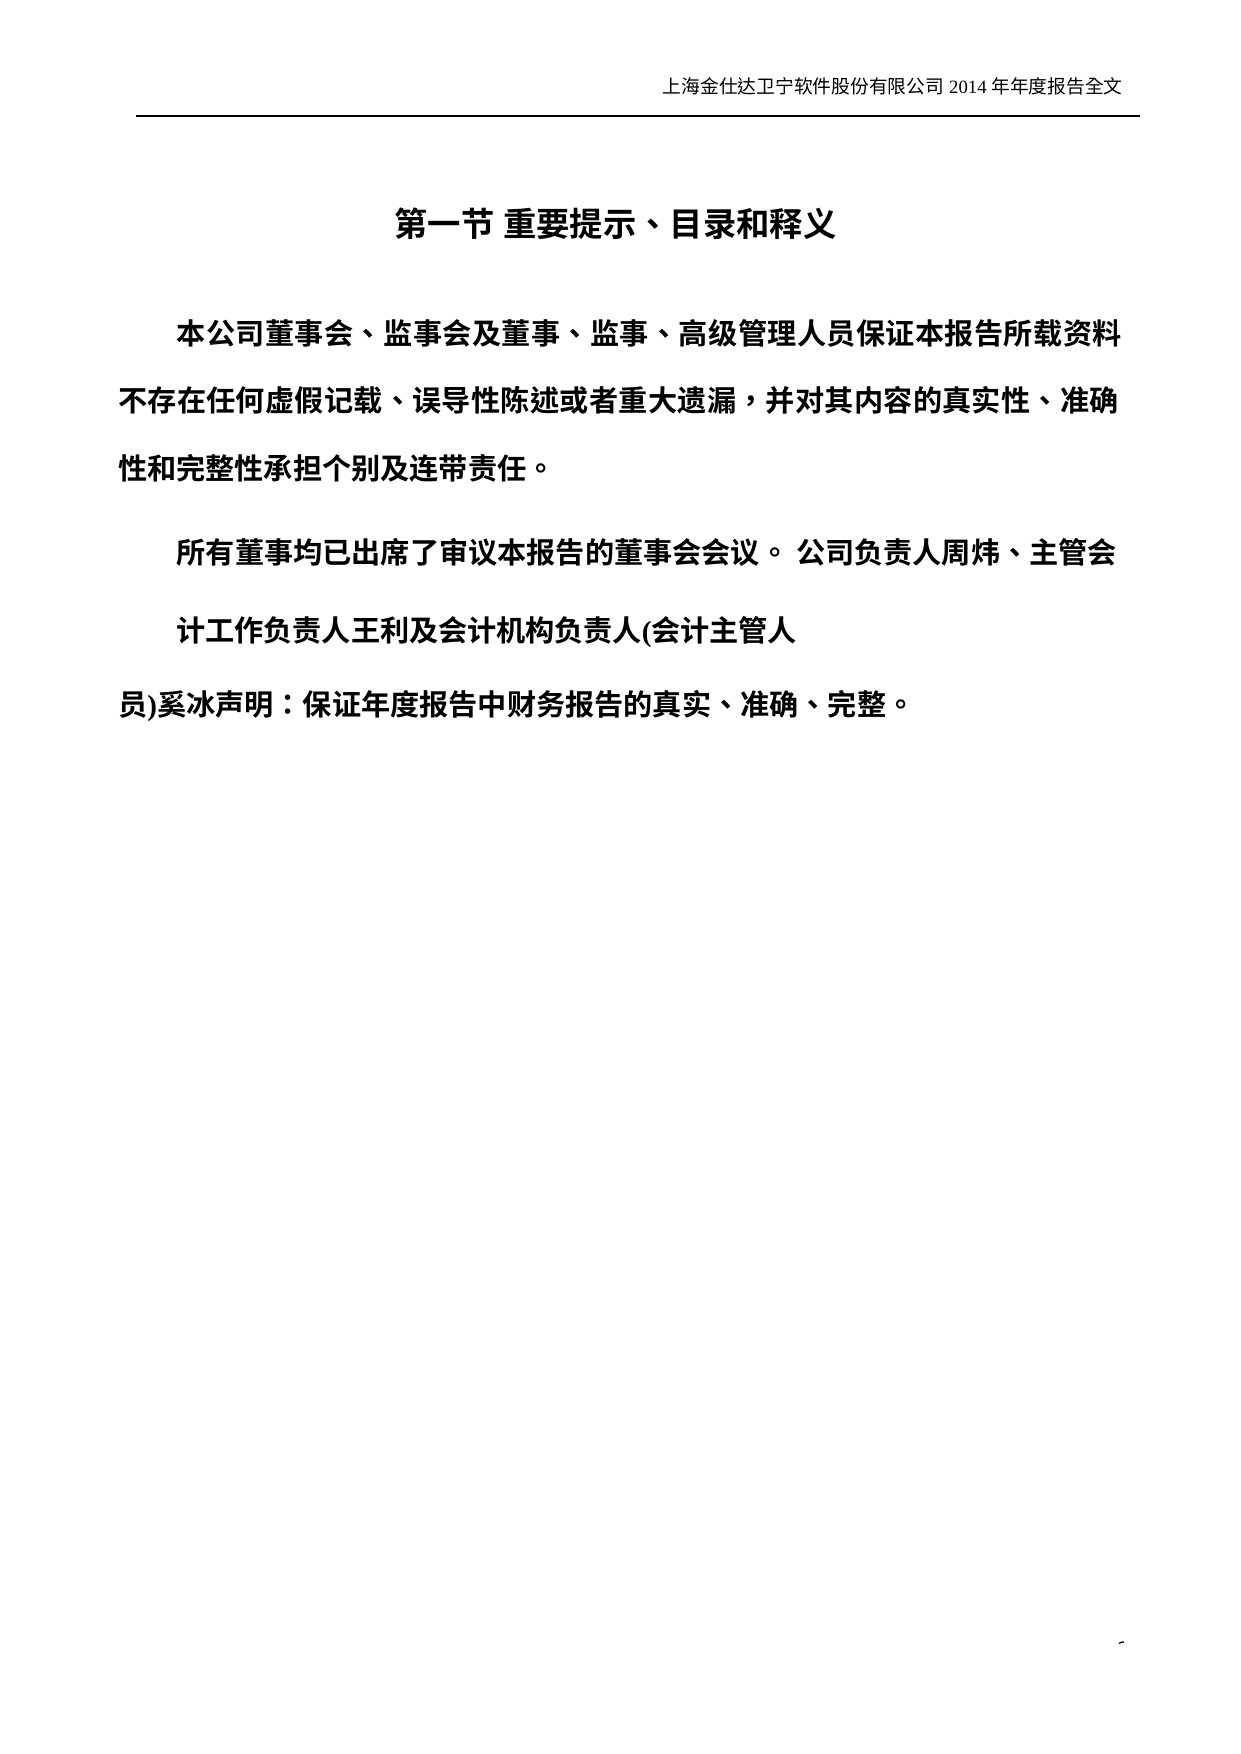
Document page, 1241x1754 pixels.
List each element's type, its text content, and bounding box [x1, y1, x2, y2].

subtitle 第一节 重要提示、目录和释义 [394, 200, 1134, 246]
text 员)奚冰声明：保证年度报告中财务报告的真实、准确、完整。 [118, 689, 1134, 722]
text 本公司董事会、监事会及董事、监事、高级管理人员保证本报告所载资料 不存在任何虚假记载、误导性陈述或者重大遗漏，并对其内容的真实性、准确 性和完整性承担个别及连带责任。 [118, 313, 1123, 488]
text 所有董事均已出席了审议本报告的董事会会议。 公司负责人周炜、主管会计工作负责人王利及会计机构负责人(会计主管人 [176, 532, 1134, 650]
